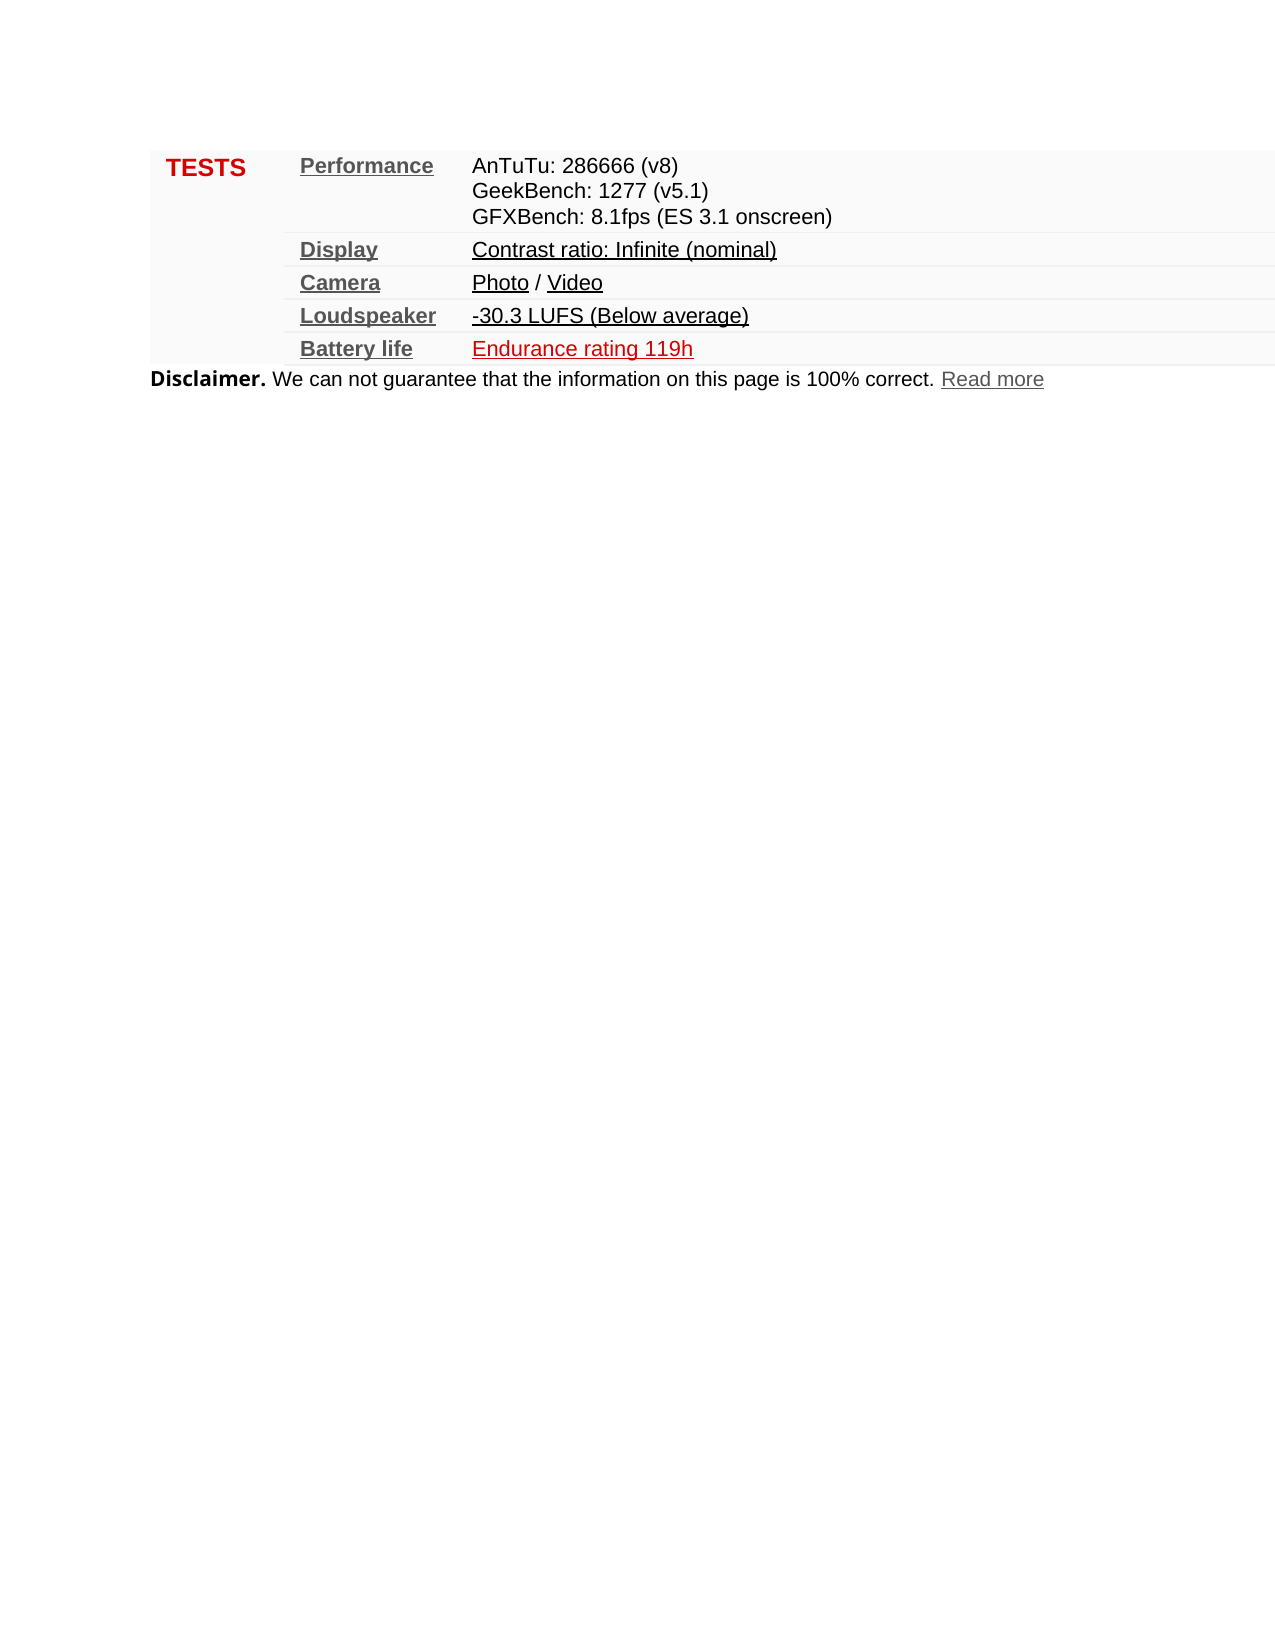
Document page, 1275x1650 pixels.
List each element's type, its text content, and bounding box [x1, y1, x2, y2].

table_cell Battery life [284, 333, 456, 364]
table_cell Contrast ratio: Infinite (nominal) [456, 233, 1275, 265]
table_header AnTuTu: 286666 (v8) GeekBench: 1277 (v5.1) GFXBench: 8.1fps (ES 3.1 onscreen) [456, 150, 1275, 232]
table_header Performance [284, 150, 456, 232]
table_cell Loudspeaker [284, 300, 456, 331]
table_cell Display [284, 233, 456, 265]
text Disclaimer. We can not guarantee that the information on this page is 100% correct. Read more [150, 364, 1125, 392]
table_cell Endurance rating 119h [456, 333, 1275, 364]
table_cell -30.3 LUFS (Below average) [456, 300, 1275, 331]
table_header TESTS [150, 150, 284, 364]
table_cell Camera [284, 267, 456, 298]
table_cell Photo / Video [456, 267, 1275, 298]
